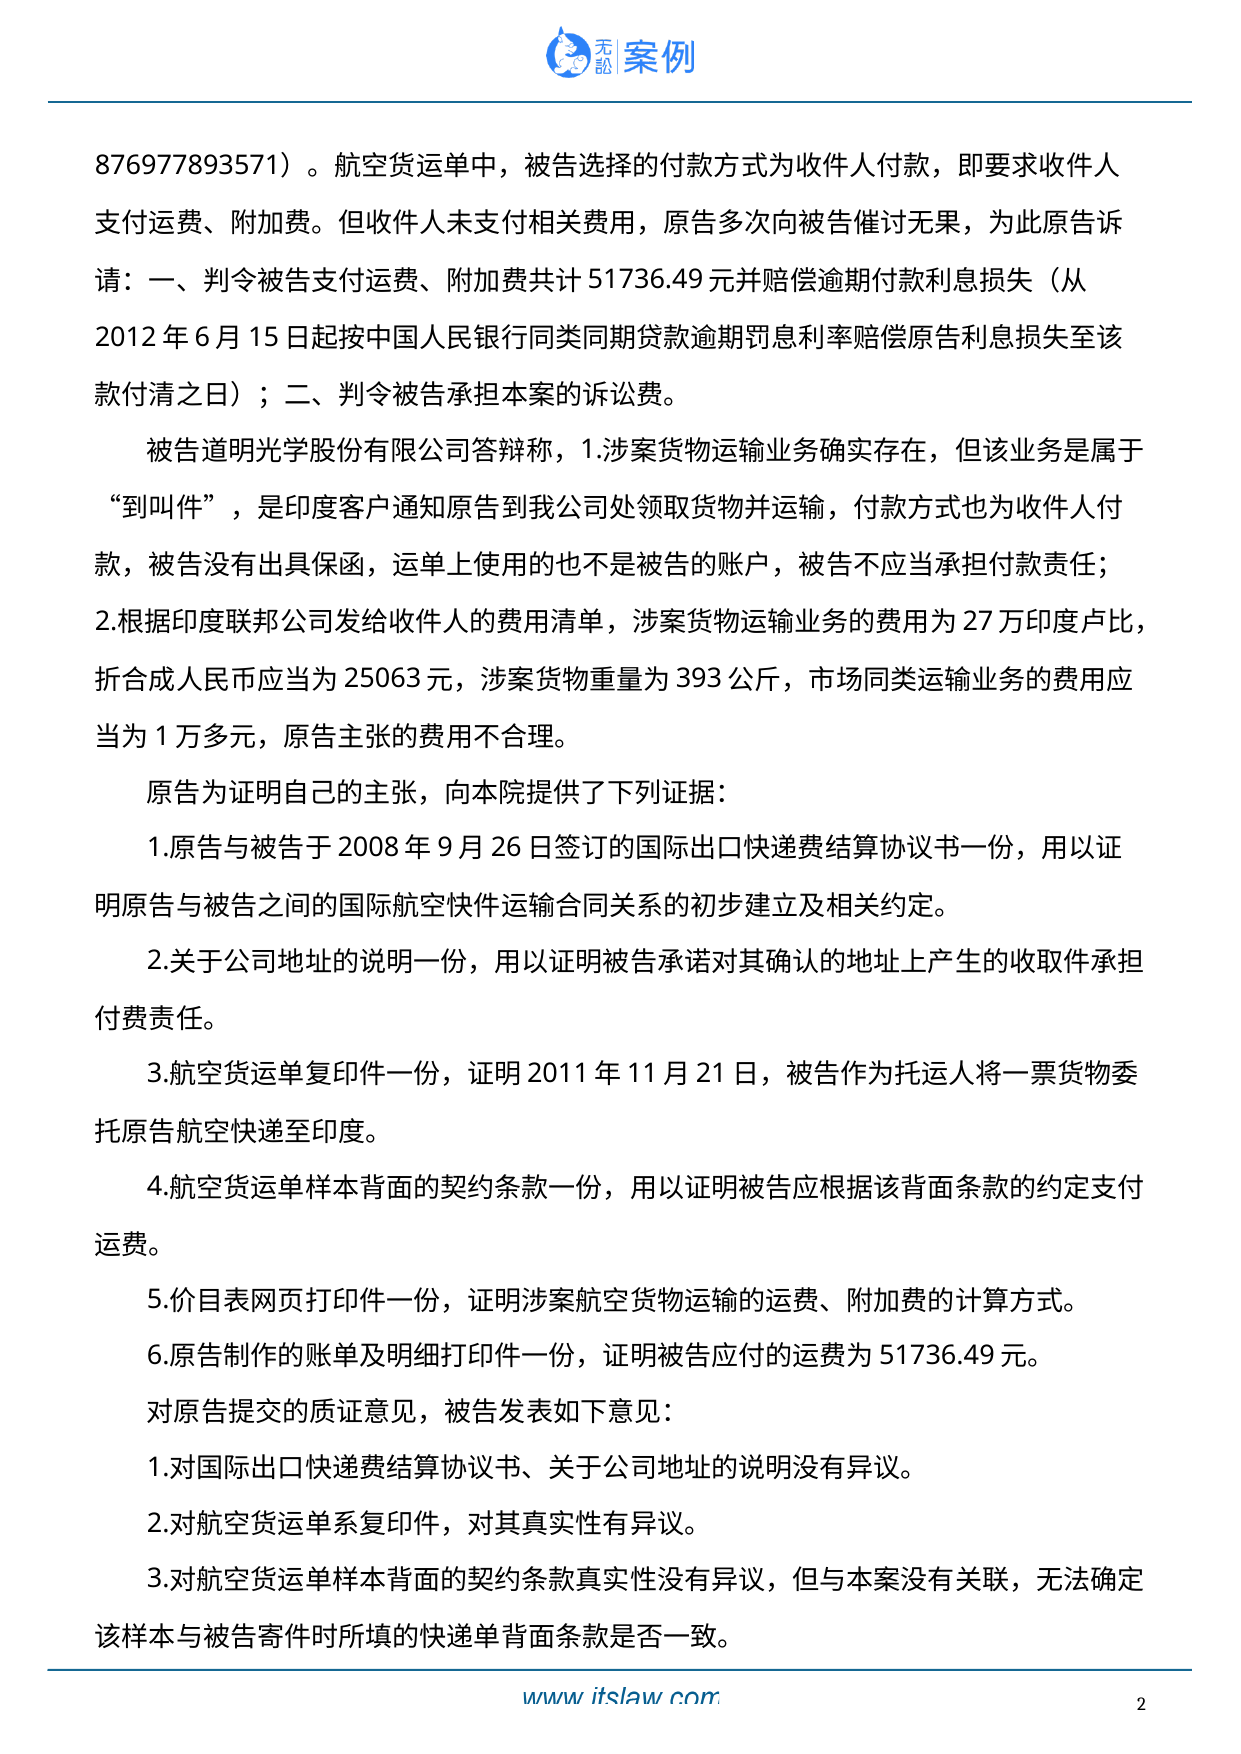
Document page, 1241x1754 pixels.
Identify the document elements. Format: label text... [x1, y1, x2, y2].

text 1.对国际出口快递费结算协议书、关于公司地址的说明没有异议。 [94, 1444, 1146, 1488]
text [94, 85, 1146, 415]
picture [546, 26, 694, 78]
text 对原告提交的质证意见，被告发表如下意见： [94, 1388, 1146, 1432]
picture [523, 1687, 720, 1704]
text 被告道明光学股份有限公司答辩称，1.涉案货物运输业务确实存在，但该业务是属于“到叫件”，是印度客户通知原告到我公司处领取货物并运输，付款方式也为收件人付款，被告没有出具保函，运单上使用的也不是被告的账户，被告不应当承担付款责任；2.根据印度联邦公司发给收件人的费用清单，涉案货物运输业务的费用为27万印度卢比，折合成人民币应当为25063元，涉案货物重量为393公斤，市场同类运输业务的费用应当为1万多元，原告主张的费用不合理。 [94, 426, 1146, 756]
text 5.价目表网页打印件一份，证明涉案航空货物运输的运费、附加费的计算方式。 [94, 1276, 1146, 1320]
text 原告为证明自己的主张，向本院提供了下列证据： [94, 768, 1146, 812]
text 3.航空货运单复印件一份，证明2011年11月21日，被告作为托运人将一票货物委托原告航空快递至印度。 [94, 1050, 1146, 1151]
text 1.原告与被告于2008年9月26日签订的国际出口快递费结算协议书一份，用以证明原告与被告之间的国际航空快件运输合同关系的初步建立及相关约定。 [94, 824, 1146, 925]
text 2.关于公司地址的说明一份，用以证明被告承诺对其确认的地址上产生的收取件承担付费责任。 [94, 937, 1146, 1038]
text 2.对航空货运单系复印件，对其真实性有异议。 [94, 1499, 1146, 1543]
text 3.对航空货运单样本背面的契约条款真实性没有异议，但与本案没有关联，无法确定该样本与被告寄件时所填的快递单背面条款是否一致。 [94, 1555, 1146, 1657]
text 6.原告制作的账单及明细打印件一份，证明被告应付的运费为51736.49元。 [94, 1332, 1146, 1376]
text 4.航空货运单样本背面的契约条款一份，用以证明被告应根据该背面条款的约定支付运费。 [94, 1163, 1146, 1264]
